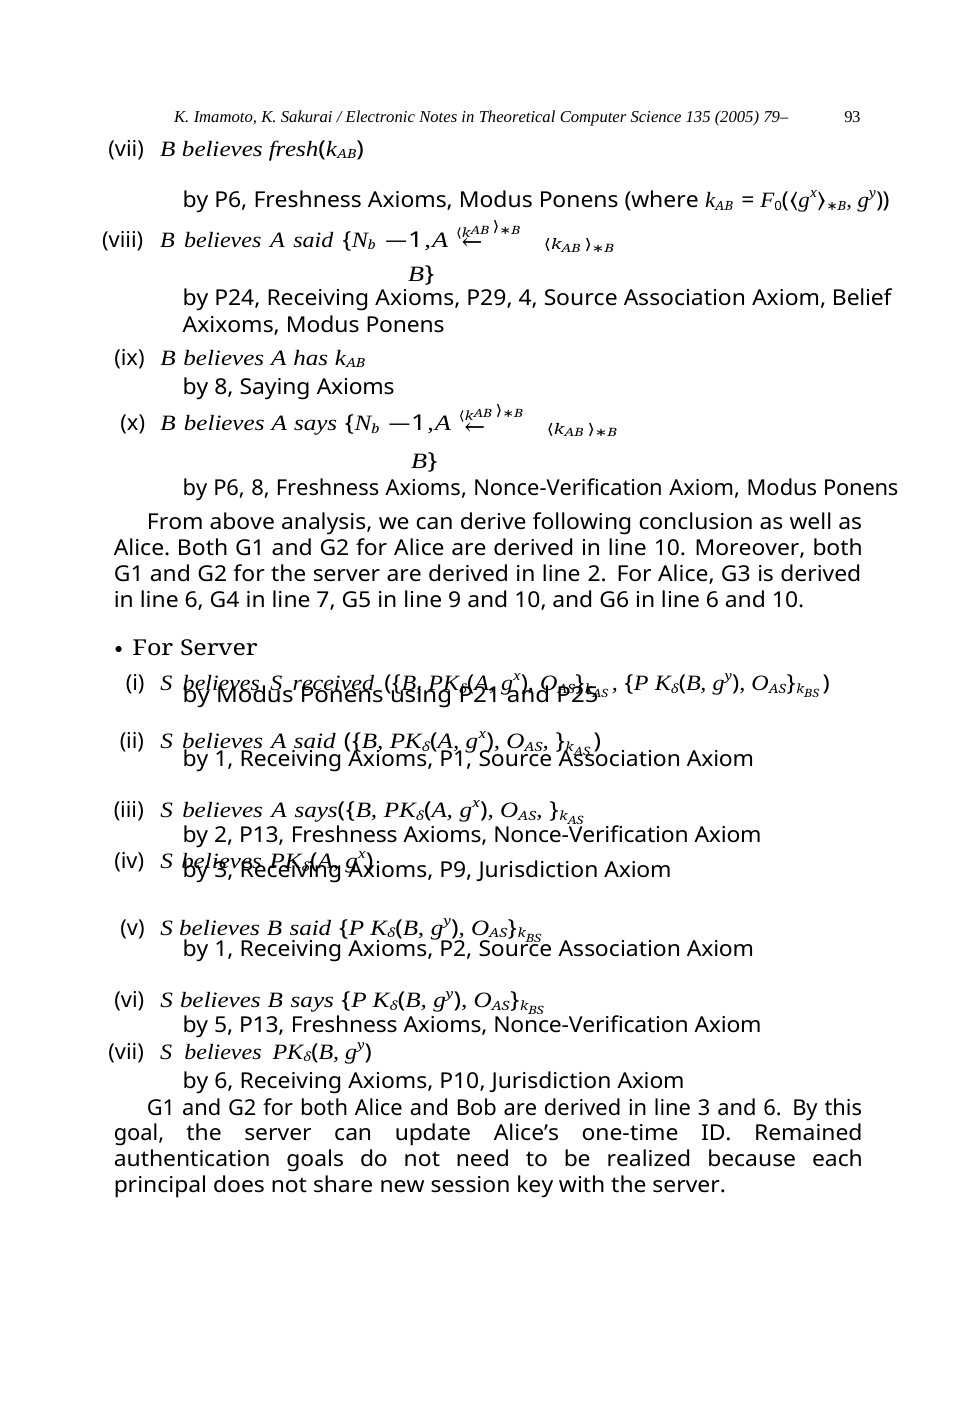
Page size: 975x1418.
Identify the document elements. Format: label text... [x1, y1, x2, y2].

text by 8, Saying Axioms [182, 371, 904, 400]
text by P6, Freshness Axioms, Modus Ponens (where kAB = F0(⟨gx⟩∗B, gy)) [182, 157, 904, 220]
list 1,A ⟨kAB ⟩∗B B} [385, 220, 544, 288]
list S believes PKδ(A, gx) [114, 845, 904, 874]
list S believes B said {P Kδ(B, gy), OAS}kBS [120, 879, 904, 949]
list S believes A says({B, PKδ(A, gx), OAS, }kAS [113, 768, 904, 830]
text by 6, Receiving Axioms, P10, Jurisdiction Axiom [182, 1065, 904, 1094]
text ⟨kAB ⟩∗B [544, 234, 904, 257]
list B believes A has kAB [114, 342, 904, 371]
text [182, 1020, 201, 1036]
text by 2, P13, Freshness Axioms, Nonce-Verification Axiom [202, 830, 904, 845]
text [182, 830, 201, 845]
list S believes B says {P Kδ(B, gy), OAS}kBS [114, 958, 904, 1020]
text by 5, P13, Freshness Axioms, Nonce-Verification Axiom [201, 1020, 904, 1036]
text Axixoms, Modus Ponens [182, 309, 904, 338]
text From above analysis, we can derive following conclusion as well as Alice. Both G1 and G2 for Alice are derived in line 10. Moreover, both G1 and G2 for the server are derived in line 2. For Alice, G3 is derived in line 6, G4 in line 7, G5 in line 9 and 10, and G6 in line 6 and 10. [113, 509, 862, 614]
text ⟨kAB ⟩∗B [547, 418, 904, 441]
text by P6, 8, Freshness Axioms, Nonce-Verification Axiom, Modus Ponens [182, 477, 904, 500]
list For Server [113, 614, 904, 666]
list S believes PKδ(B, gy) [108, 1036, 904, 1065]
list S believes S received ({B, PKδ(A, gx), OAS}kAS , {P Kδ(B, gy), OAS}kBS ) by Modus Ponens using P21 and P25 [126, 677, 863, 709]
list B believes A said {Nb [102, 220, 379, 254]
text G1 and G2 for both Alice and Bob are derived in line 3 and 6. By this goal, the server can update Alice’s one-time ID. Remained authentication goals do not need to be realized because each principal does not share new session key with the server. [113, 1094, 863, 1199]
list 1,A ⟨kAB ⟩∗B B} [388, 400, 547, 477]
list S believes A said ({B, PKδ(A, gx), OAS, }kAS ) [119, 709, 904, 759]
text by P24, Receiving Axioms, P29, 4, Source Association Axiom, Belief [182, 288, 904, 309]
list B believes A says {Nb [120, 400, 382, 438]
